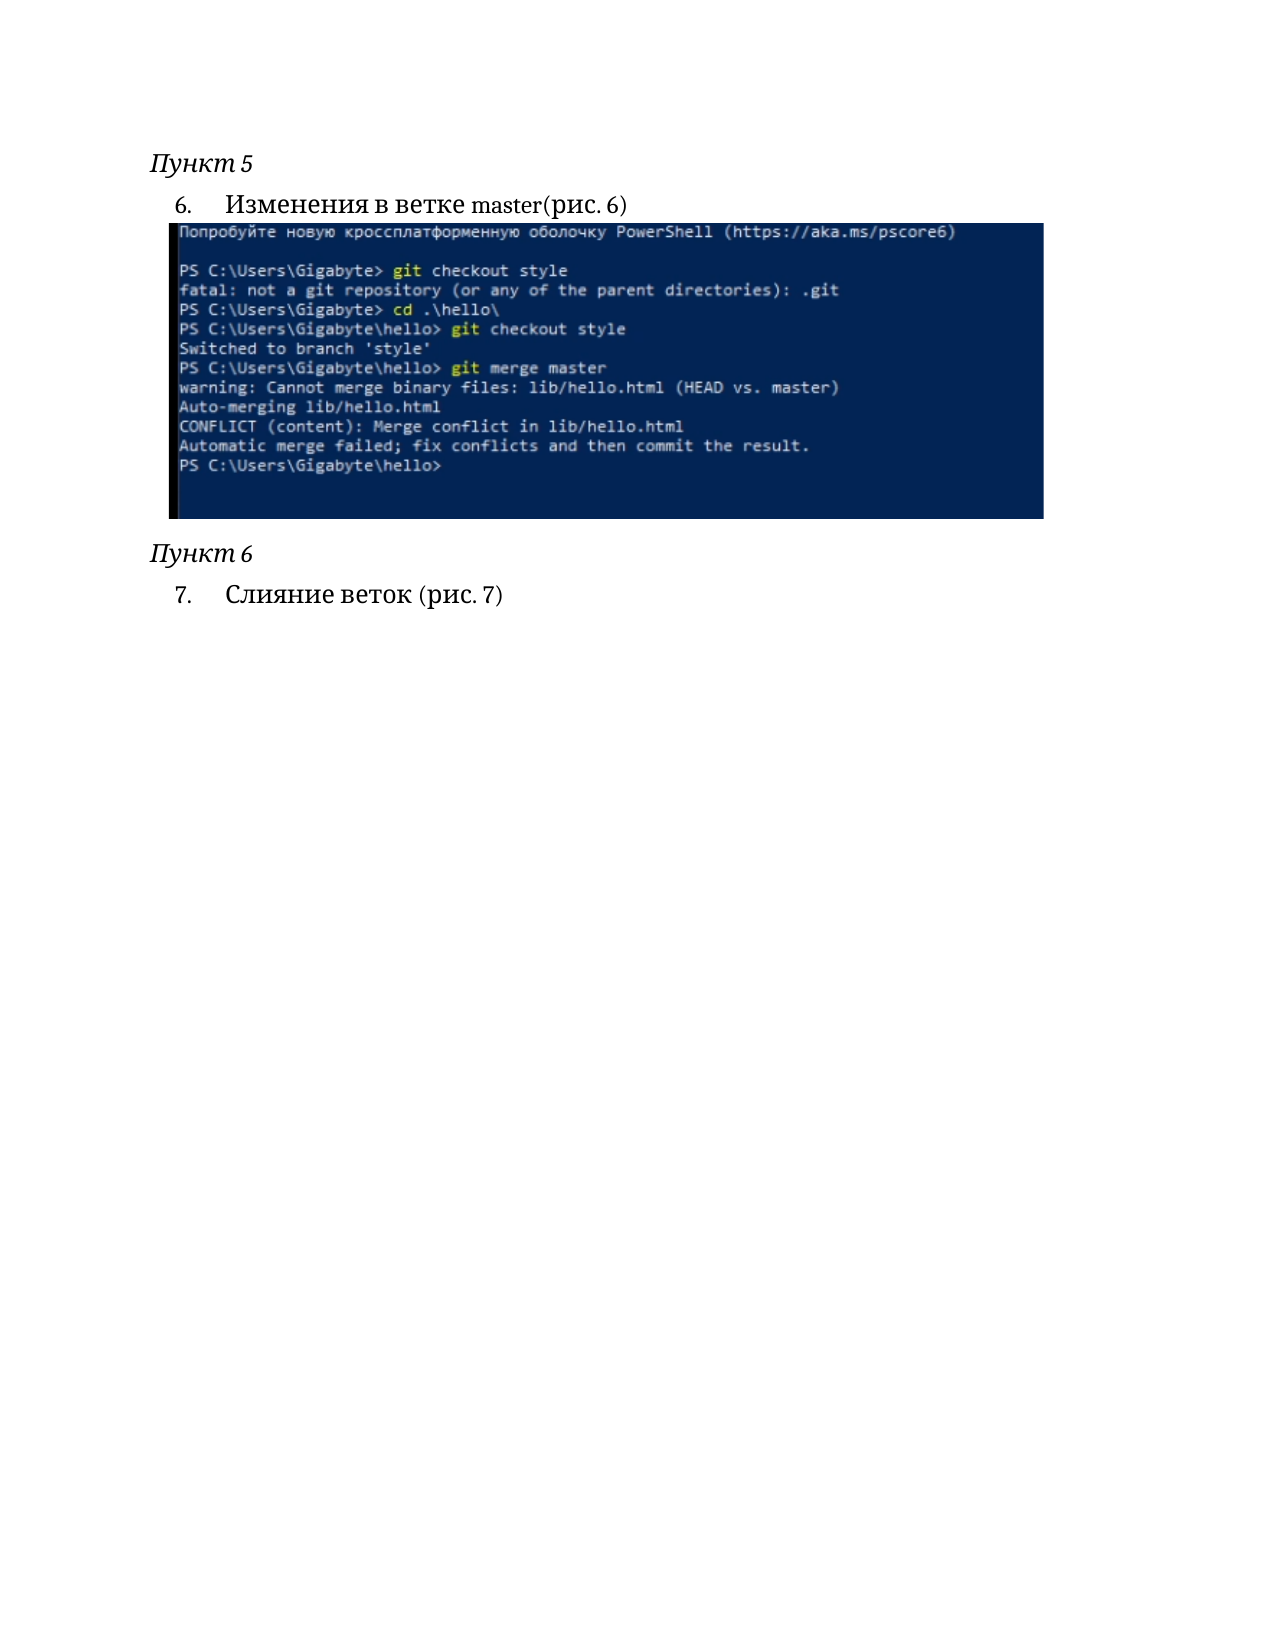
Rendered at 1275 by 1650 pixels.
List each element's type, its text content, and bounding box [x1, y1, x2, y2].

list Слияние веток (рис. 7) [175, 581, 1125, 609]
picture [168, 223, 1044, 519]
text Пункт 5 [150, 150, 1125, 179]
text Пункт 6 [150, 539, 1125, 568]
list Изменения в ветке master(рис. 6) [175, 191, 1125, 220]
